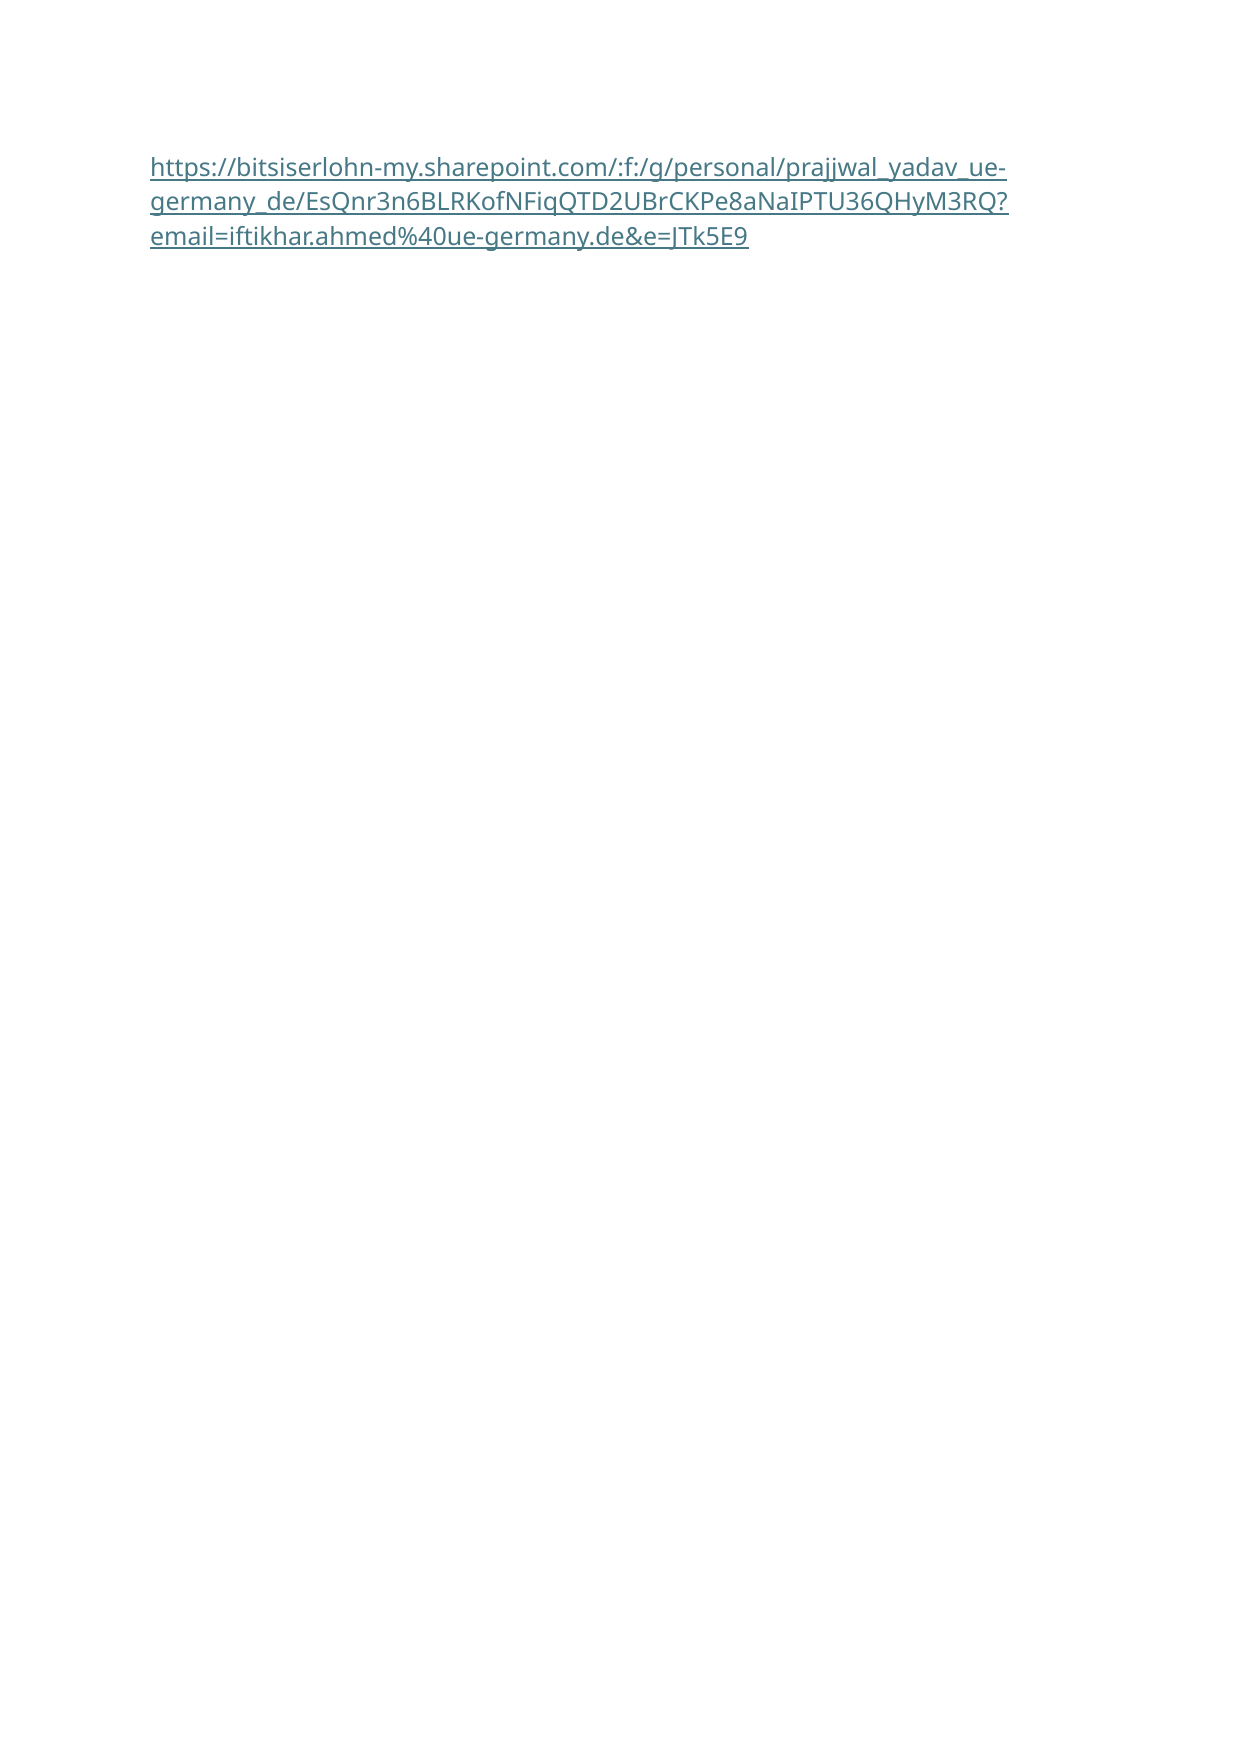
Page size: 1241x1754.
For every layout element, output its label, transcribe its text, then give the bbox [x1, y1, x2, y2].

text https://bitsiserlohn-my.sharepoint.com/:f:/g/personal/prajjwal_yadav_ue-germany_de/EsQnr3n6BLRKofNFiqQTD2UBrCKPe8aNaIPTU36QHyM3RQ?email=iftikhar.ahmed%40ue-germany.de&e=JTk5E9 [150, 150, 1090, 252]
